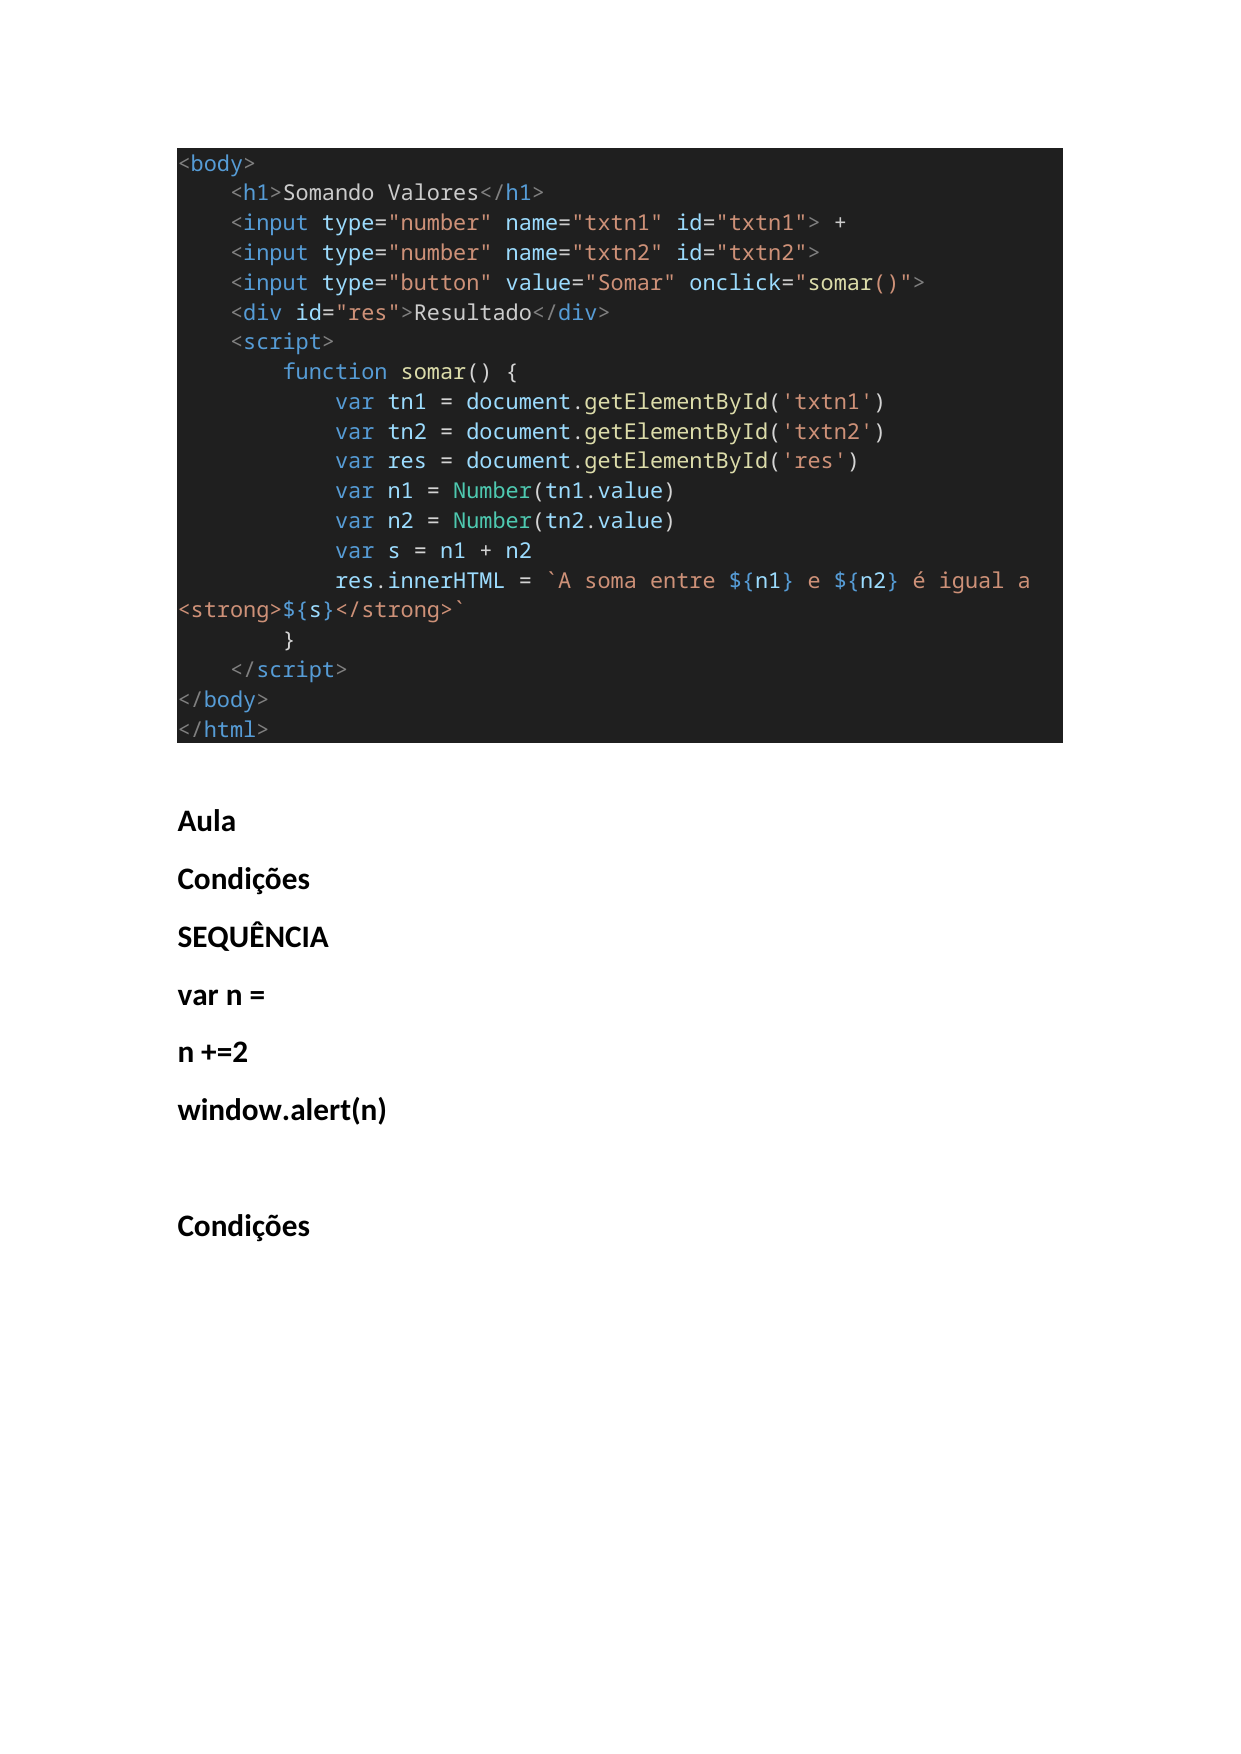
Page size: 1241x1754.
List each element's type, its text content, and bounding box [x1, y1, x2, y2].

text } [177, 624, 1063, 654]
text Aula [177, 801, 1063, 839]
text var n = [177, 975, 1063, 1013]
text window.alert(n) [177, 1090, 1063, 1128]
text var s = n1 + n2 [177, 535, 1063, 565]
text function somar() { [177, 356, 1063, 386]
text n +=2 [177, 1032, 1063, 1071]
text </script> [177, 654, 1063, 684]
text <body> [177, 148, 1063, 177]
text var res = document.getElementById('res') [177, 446, 1063, 475]
text </body> [177, 684, 1063, 714]
text <div id="res">Resultado</div> [177, 297, 1063, 326]
text res.innerHTML = `A soma entre ${n1} e ${n2} é igual a <strong>${s}</strong>` [177, 565, 1063, 624]
text var n1 = Number(tn1.value) [177, 475, 1063, 505]
text SEQUÊNCIA [177, 917, 1063, 955]
text var tn2 = document.getElementById('txtn2') [177, 416, 1063, 446]
text <script> [177, 326, 1063, 356]
text </html> [177, 714, 1063, 743]
text <h1>Somando Valores</h1> [177, 177, 1063, 207]
text <input type="number" name="txtn1" id="txtn1"> + [177, 207, 1063, 237]
text var tn1 = document.getElementById('txtn1') [177, 386, 1063, 416]
text Condições [177, 859, 1063, 897]
text <input type="number" name="txtn2" id="txtn2"> [177, 237, 1063, 267]
text var n2 = Number(tn2.value) [177, 505, 1063, 535]
text Condições [177, 1206, 1063, 1244]
text <input type="button" value="Somar" onclick="somar()"> [177, 267, 1063, 297]
